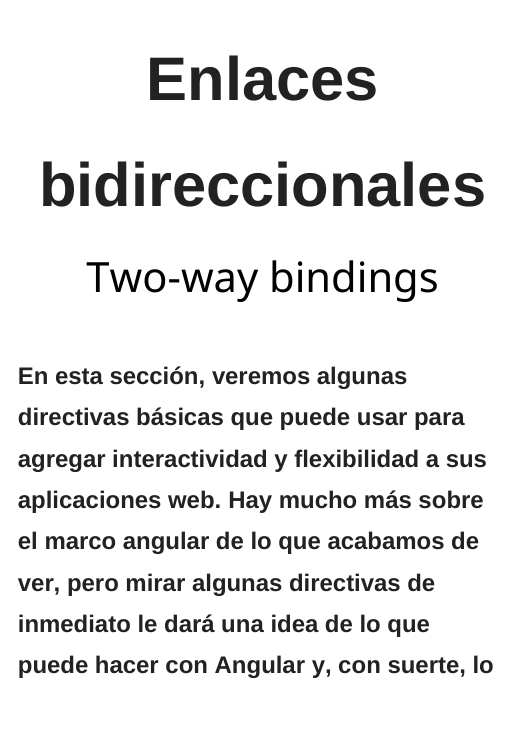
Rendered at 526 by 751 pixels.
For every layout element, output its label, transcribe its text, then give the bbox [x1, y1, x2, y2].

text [18, 362, 507, 679]
subtitle Enlaces bidireccionales Two-way bindings [18, 43, 507, 304]
